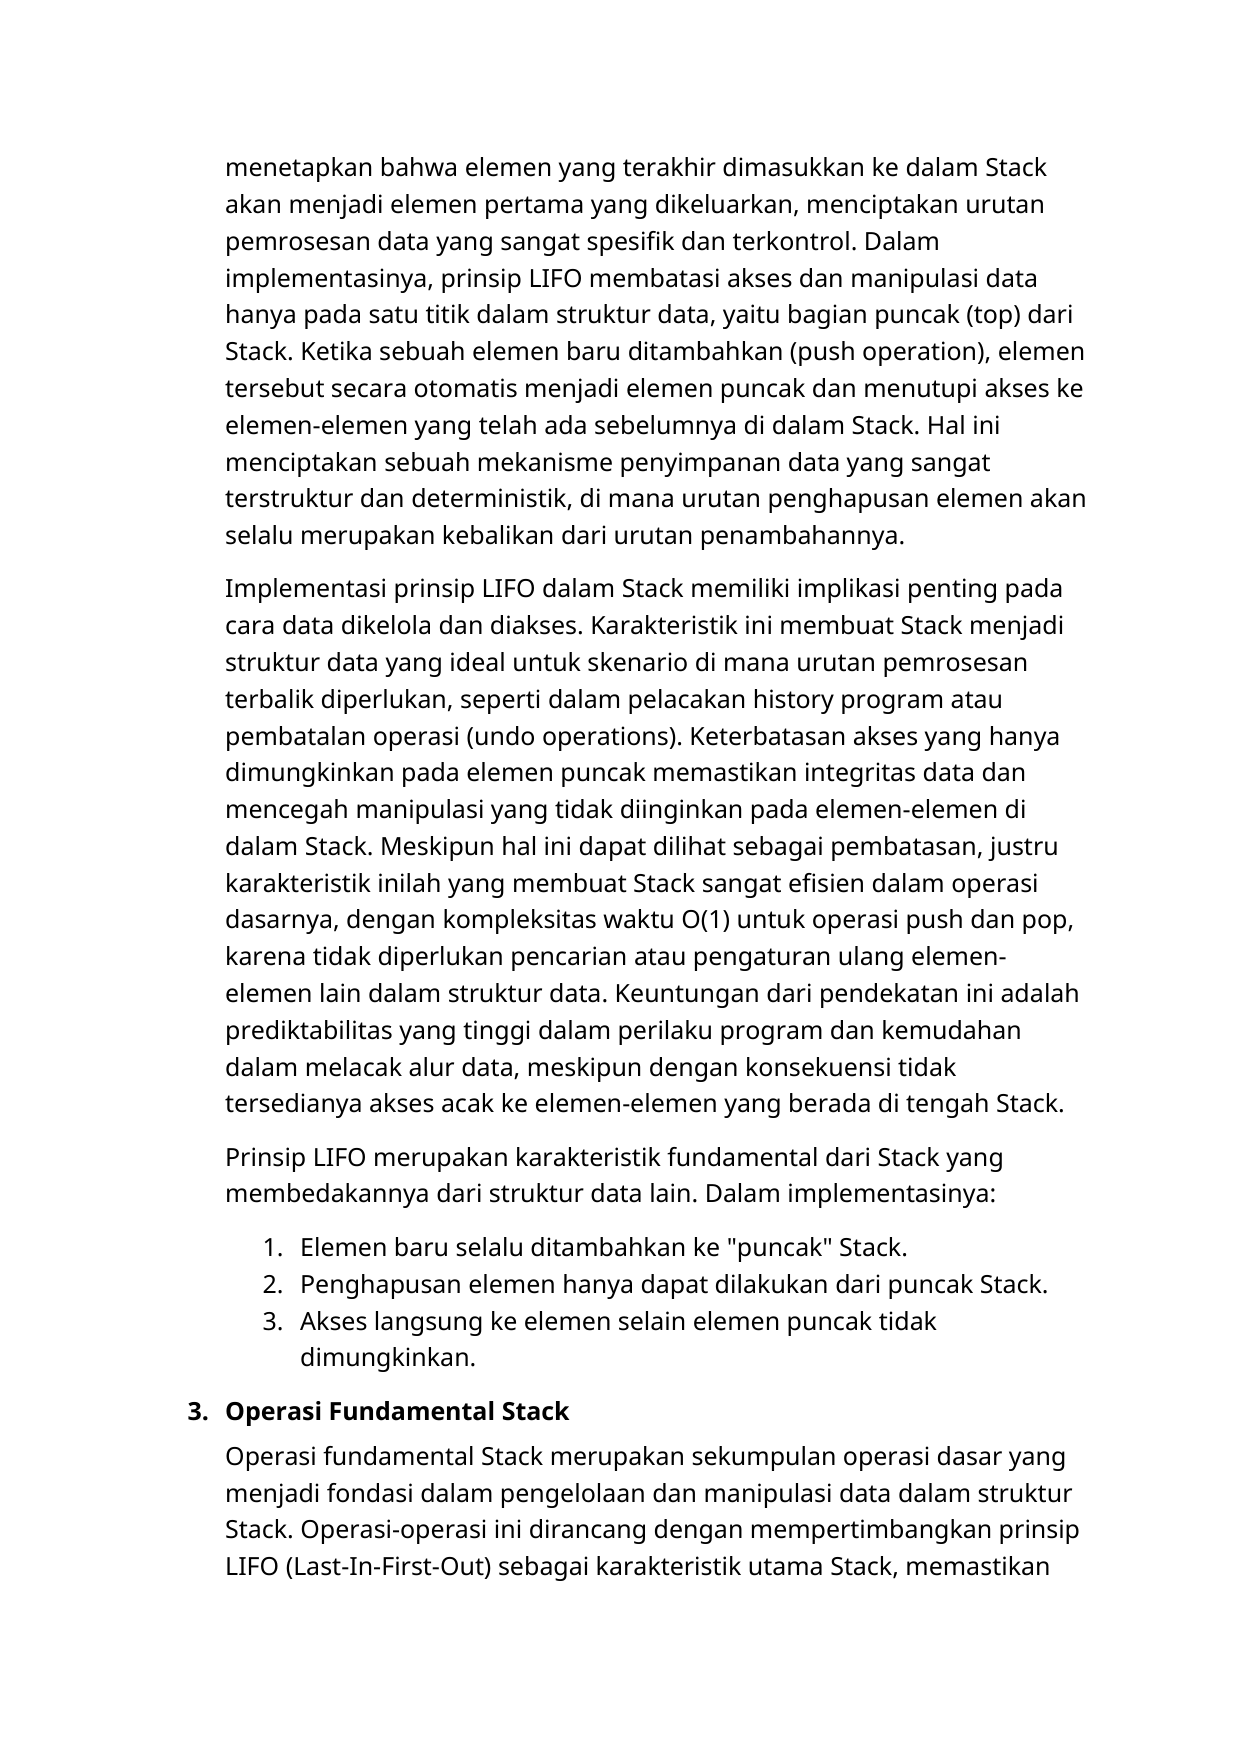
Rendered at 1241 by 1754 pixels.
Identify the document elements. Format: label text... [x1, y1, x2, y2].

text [225, 1438, 1090, 1583]
text Implementasi prinsip LIFO dalam Stack memiliki implikasi penting pada cara data dikelola dan diakses. Karakteristik ini membuat Stack menjadi struktur data yang ideal untuk skenario di mana urutan pemrosesan terbalik diperlukan, seperti dalam pelacakan history program atau pembatalan operasi (undo operations). Keterbatasan akses yang hanya dimungkinkan pada elemen puncak memastikan integritas data dan mencegah manipulasi yang tidak diinginkan pada elemen-elemen di dalam Stack. Meskipun hal ini dapat dilihat sebagai pembatasan, justru karakteristik inilah yang membuat Stack sangat efisien dalam operasi dasarnya, dengan kompleksitas waktu O(1) untuk operasi push dan pop, karena tidak diperlukan pencarian atau pengaturan ulang elemen-elemen lain dalam struktur data. Keuntungan dari pendekatan ini adalah prediktabilitas yang tinggi dalam perilaku program dan kemudahan dalam melacak alur data, meskipun dengan konsekuensi tidak tersedianya akses acak ke elemen-elemen yang berada di tengah Stack. [225, 571, 1090, 1120]
list Penghapusan elemen hanya dapat dilakukan dari puncak Stack. [262, 1266, 1090, 1300]
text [225, 150, 1090, 552]
list Akses langsung ke elemen selain elemen puncak tidak dimungkinkan. [262, 1303, 1090, 1374]
text Prinsip LIFO merupakan karakteristik fundamental dari Stack yang membedakannya dari struktur data lain. Dalam implementasinya: [225, 1139, 1090, 1210]
subtitle Operasi Fundamental Stack [187, 1393, 1090, 1427]
list Elemen baru selalu ditambahkan ke "puncak" Stack. [262, 1229, 1090, 1264]
